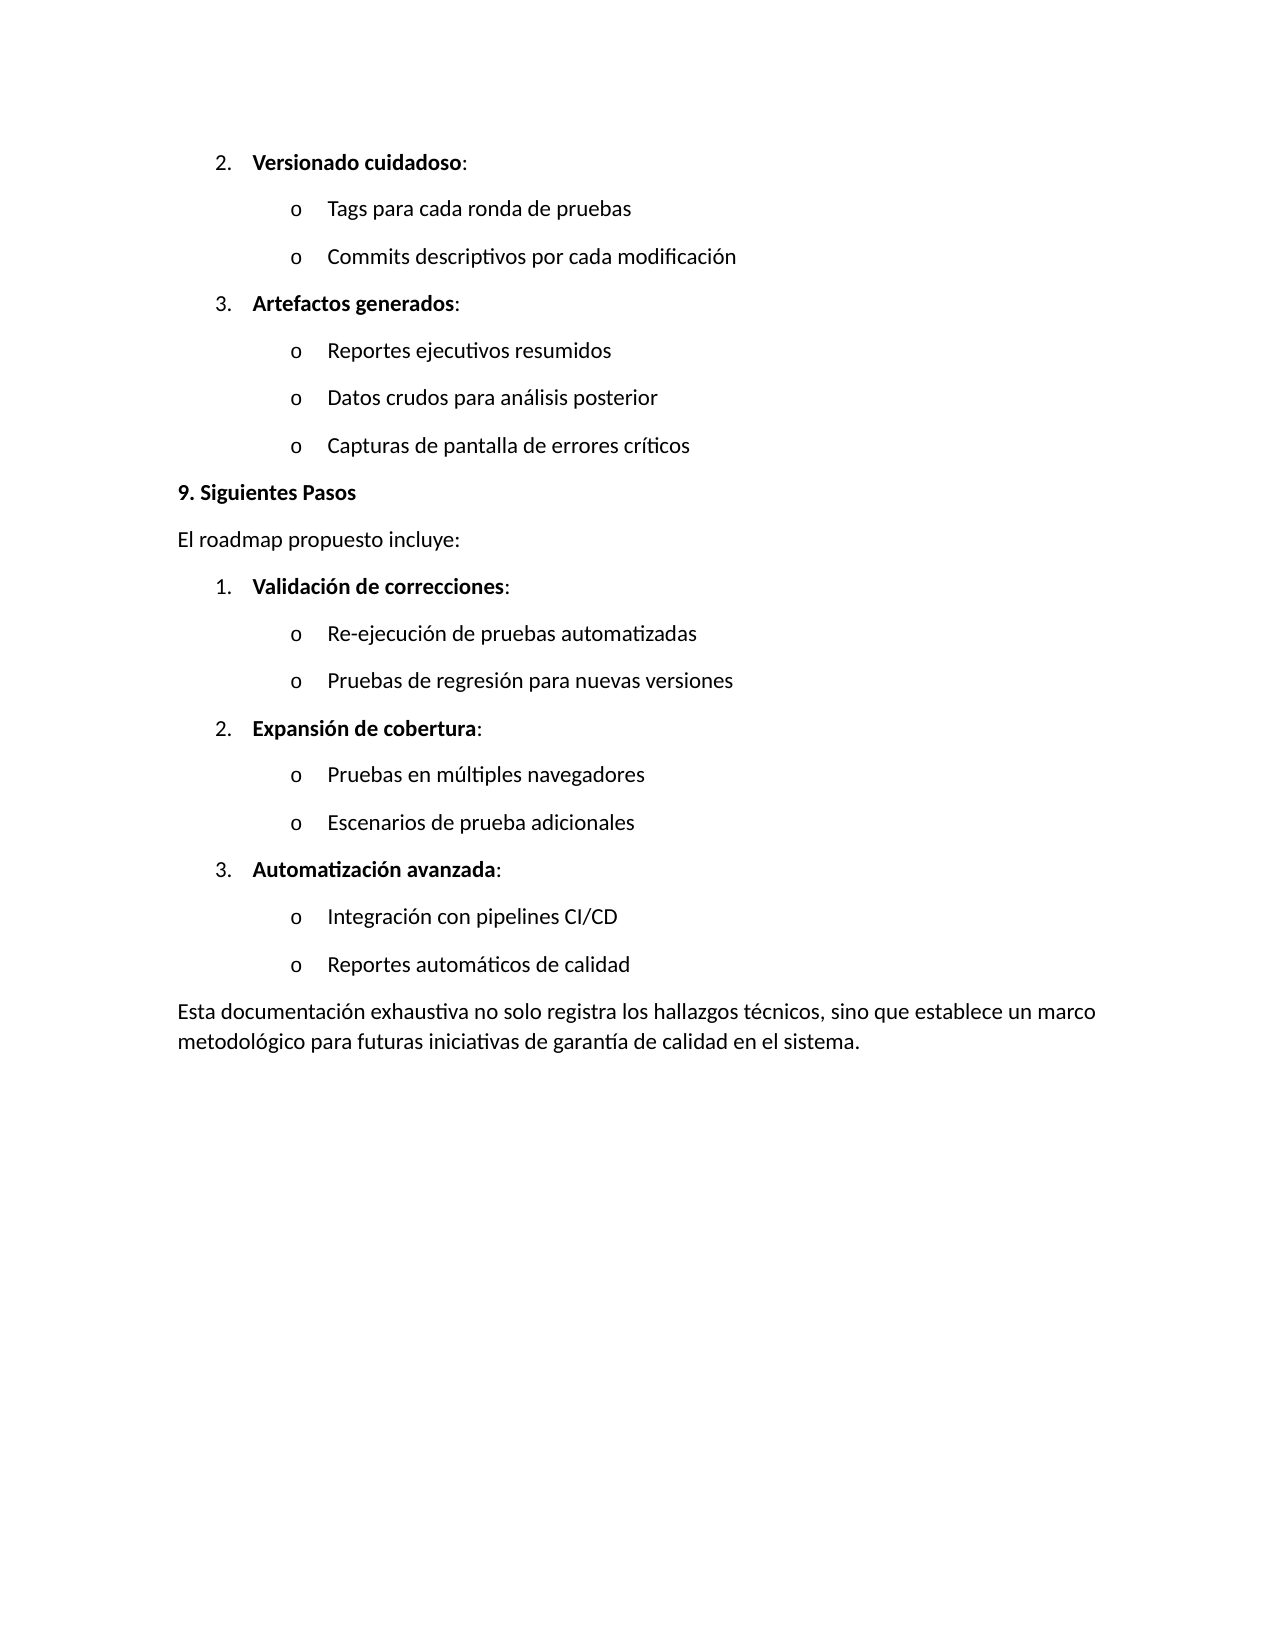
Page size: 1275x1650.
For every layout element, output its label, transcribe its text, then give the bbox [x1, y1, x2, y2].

list Capturas de pantalla de errores críticos [290, 431, 1098, 459]
list Automatización avanzada: [215, 855, 1098, 883]
list Datos crudos para análisis posterior [290, 383, 1098, 412]
list Reportes automáticos de calidad [290, 950, 1098, 978]
list Commits descriptivos por cada modificación [290, 242, 1098, 270]
text Esta documentación exhaustiva no solo registra los hallazgos técnicos, sino que establece un marco metodológico para futuras iniciativas de garantía de calidad en el sistema. [177, 997, 1098, 1055]
list Integración con pipelines CI/CD [290, 902, 1098, 931]
text El roadmap propuesto incluye: [177, 525, 1098, 553]
list Validación de correcciones: [215, 572, 1098, 600]
list Pruebas en múltiples navegadores [290, 761, 1098, 789]
list Reportes ejecutivos resumidos [290, 336, 1098, 365]
list Versionado cuidadoso: [215, 148, 1098, 176]
list Pruebas de regresión para nuevas versiones [290, 666, 1098, 695]
list Escenarios de prueba adicionales [290, 808, 1098, 837]
list Re-ejecución de pruebas automatizadas [290, 619, 1098, 647]
list Tags para cada ronda de pruebas [290, 194, 1098, 223]
text 9. Siguientes Pasos [177, 478, 1098, 506]
list Expansión de cobertura: [215, 714, 1098, 742]
list Artefactos generados: [215, 289, 1098, 317]
